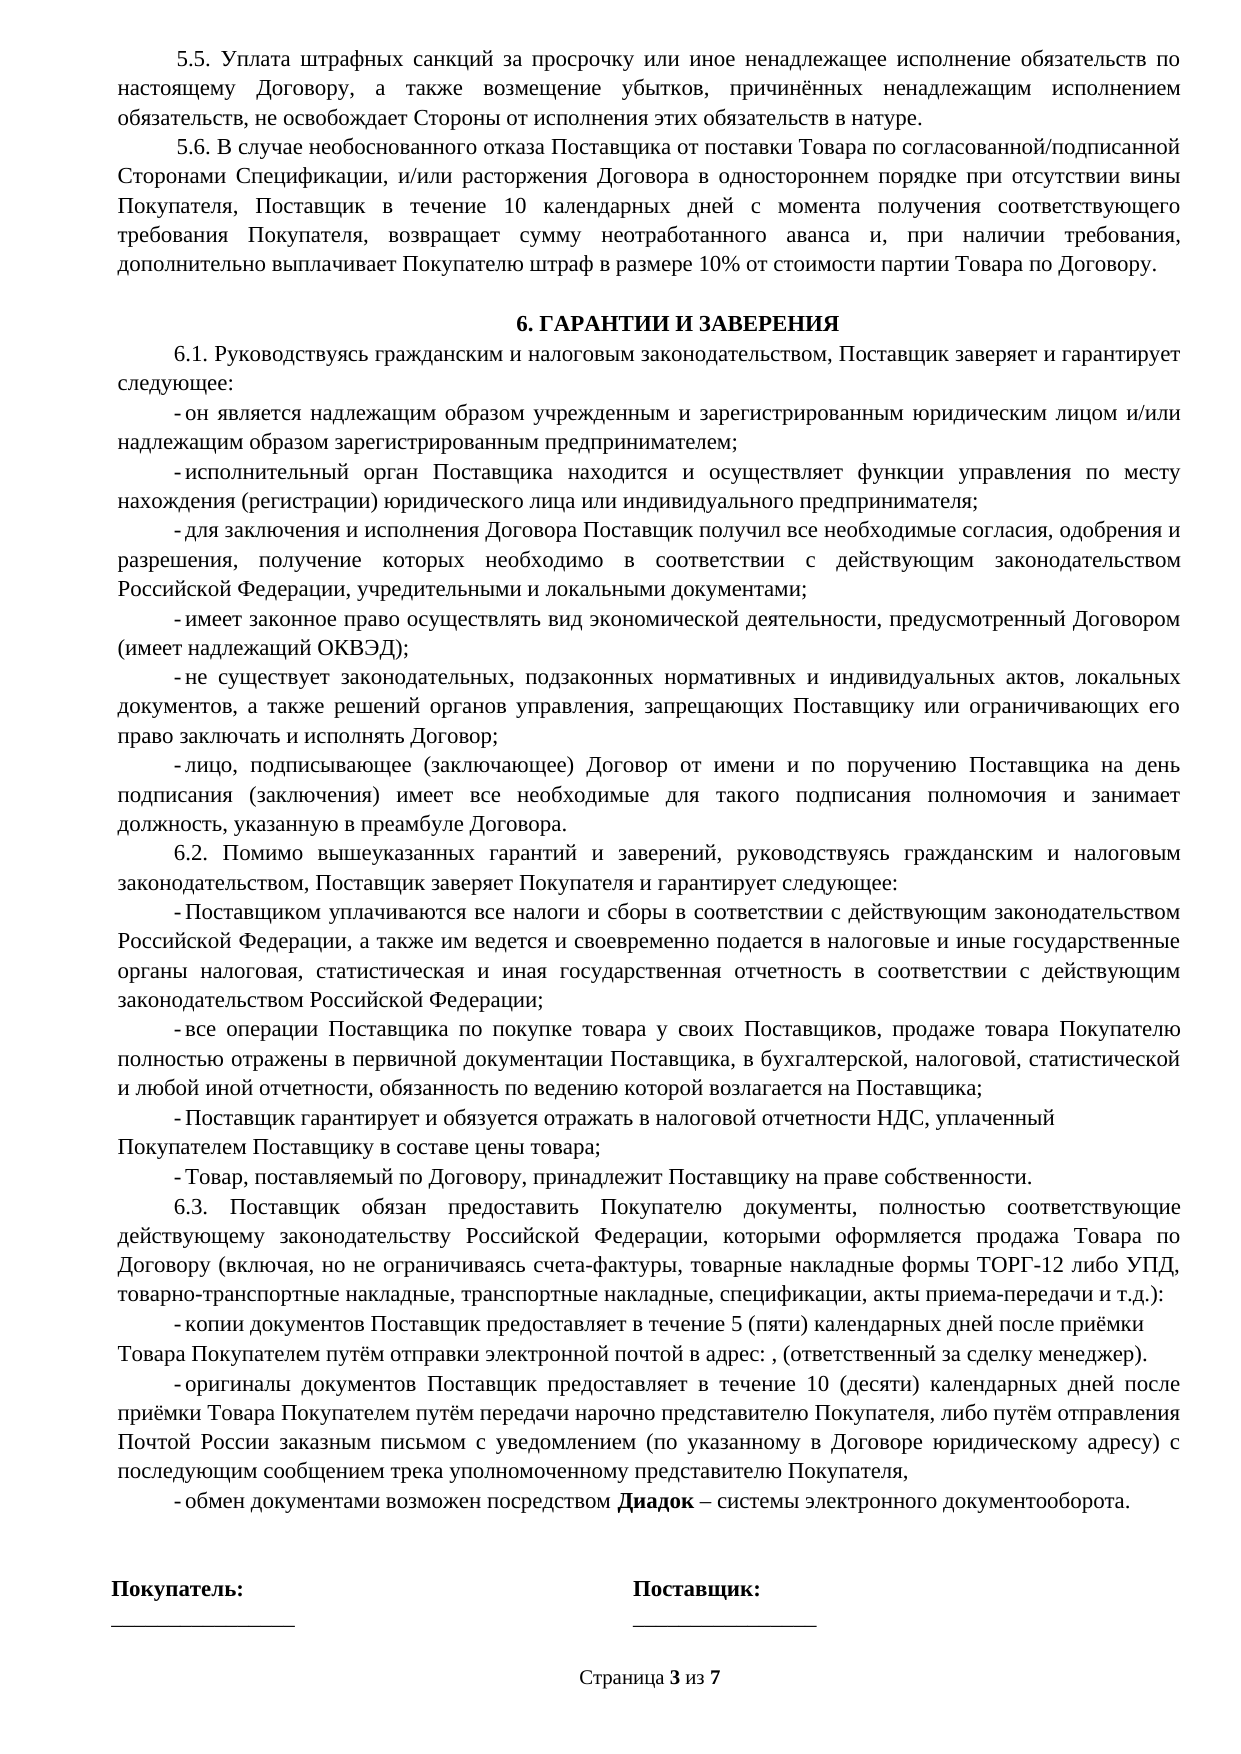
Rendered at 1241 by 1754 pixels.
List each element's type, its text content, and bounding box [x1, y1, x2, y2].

text 6.3. Поставщик обязан предоставить Покупателю документы, полностью соответствующие действующему законодательству Российской Федерации, которыми оформляется продажа Товара по Договору (включая, но не ограничиваясь счета-фактуры, товарные накладные формы ТОРГ-12 либо УПД, товарно-транспортные накладные, транспортные накладные, спецификации, акты приема-передачи и т.д.): [117, 1193, 1182, 1307]
list обмен документами возможен посредством Диадок – системы электронного документооборота. [117, 1487, 1182, 1513]
text 5.5. Уплата штрафных санкций за просрочку или иное ненадлежащее исполнение обязательств по настоящему Договору, а также возмещение убытков, причинённых ненадлежащим исполнением обязательств, не освобождает Стороны от исполнения этих обязательств в натуре. [117, 45, 1182, 130]
list оригиналы документов Поставщик предоставляет в течение 10 (десяти) календарных дней после приёмки Товара Покупателем путём передачи нарочно представителю Покупателя, либо путём отправления Почтой России заказным письмом с уведомлением (по указанному в Договоре юридическому адресу) с последующим сообщением трека уполномоченному представителю Покупателя, [117, 1369, 1182, 1483]
list не существует законодательных, подзаконных нормативных и индивидуальных актов, локальных документов, а также решений органов управления, запрещающих Поставщику или ограничивающих его право заключать и исполнять Договор; [117, 663, 1182, 748]
list для заключения и исполнения Договора Поставщик получил все необходимые согласия, одобрения и разрешения, получение которых необходимо в соответствии с действующим законодательством Российской Федерации, учредительными и локальными документами; [117, 517, 1182, 601]
text 6.1. Руководствуясь гражданским и налоговым законодательством, Поставщик заверяет и гарантирует следующее: [117, 340, 1182, 396]
list лицо, подписывающее (заключающее) Договор от имени и по поручению Поставщика на день подписания (заключения) имеет все необходимые для такого подписания полномочия и занимает должность, указанную в преамбуле Договора. [117, 751, 1182, 836]
list Товар, поставляемый по Договору, принадлежит Поставщику на праве собственности. [117, 1163, 1182, 1189]
list исполнительный орган Поставщика находится и осуществляет функции управления по месту нахождения (регистрации) юридического лица или индивидуального предпринимателя; [117, 458, 1182, 513]
text 6.2. Помимо вышеуказанных гарантий и заверений, руководствуясь гражданским и налоговым законодательством, Поставщик заверяет Покупателя и гарантирует следующее: [117, 839, 1182, 895]
subtitle 6. ГАРАНТИИ И ЗАВЕРЕНИЯ [163, 310, 1193, 336]
list копии документов Поставщик предоставляет в течение 5 (пяти) календарных дней после приёмки [117, 1310, 1182, 1336]
text 5.6. В случае необоснованного отказа Поставщика от поставки Товара по согласованной/подписанной Сторонами Спецификации, и/или расторжения Договора в одностороннем порядке при отсутствии вины Покупателя, Поставщик в течение 10 календарных дней с момента получения соответствующего требования Покупателя, возвращает сумму неотработанного аванса и, при наличии требования, дополнительно выплачивает Покупателю штраф в размере 10% от стоимости партии Товара по Договору. [117, 133, 1182, 276]
text Товара Покупателем путём отправки электронной почтой в адрес: , (ответственный за сделку менеджер). [117, 1340, 1182, 1366]
text Покупателем Поставщику в составе цены товара; [117, 1133, 1182, 1160]
list Поставщиком уплачиваются все налоги и сборы в соответствии с действующим законодательством Российской Федерации, а также им ведется и своевременно подается в налоговые и иные государственные органы налоговая, статистическая и иная государственная отчетность в соответствии с действующим законодательством Российской Федерации; [117, 898, 1182, 1012]
list он является надлежащим образом учрежденным и зарегистрированным юридическим лицом и/или надлежащим образом зарегистрированным предпринимателем; [117, 399, 1182, 454]
list имеет законное право осуществлять вид экономической деятельности, предусмотренный Договором (имеет надлежащий ОКВЭД); [117, 604, 1182, 660]
list Поставщик гарантирует и обязуется отражать в налоговой отчетности НДС, уплаченный [117, 1103, 1182, 1130]
list все операции Поставщика по покупке товара у своих Поставщиков, продаже товара Покупателю полностью отражены в первичной документации Поставщика, в бухгалтерской, налоговой, статистической и любой иной отчетности, обязанность по ведению которой возлагается на Поставщика; [117, 1016, 1182, 1100]
